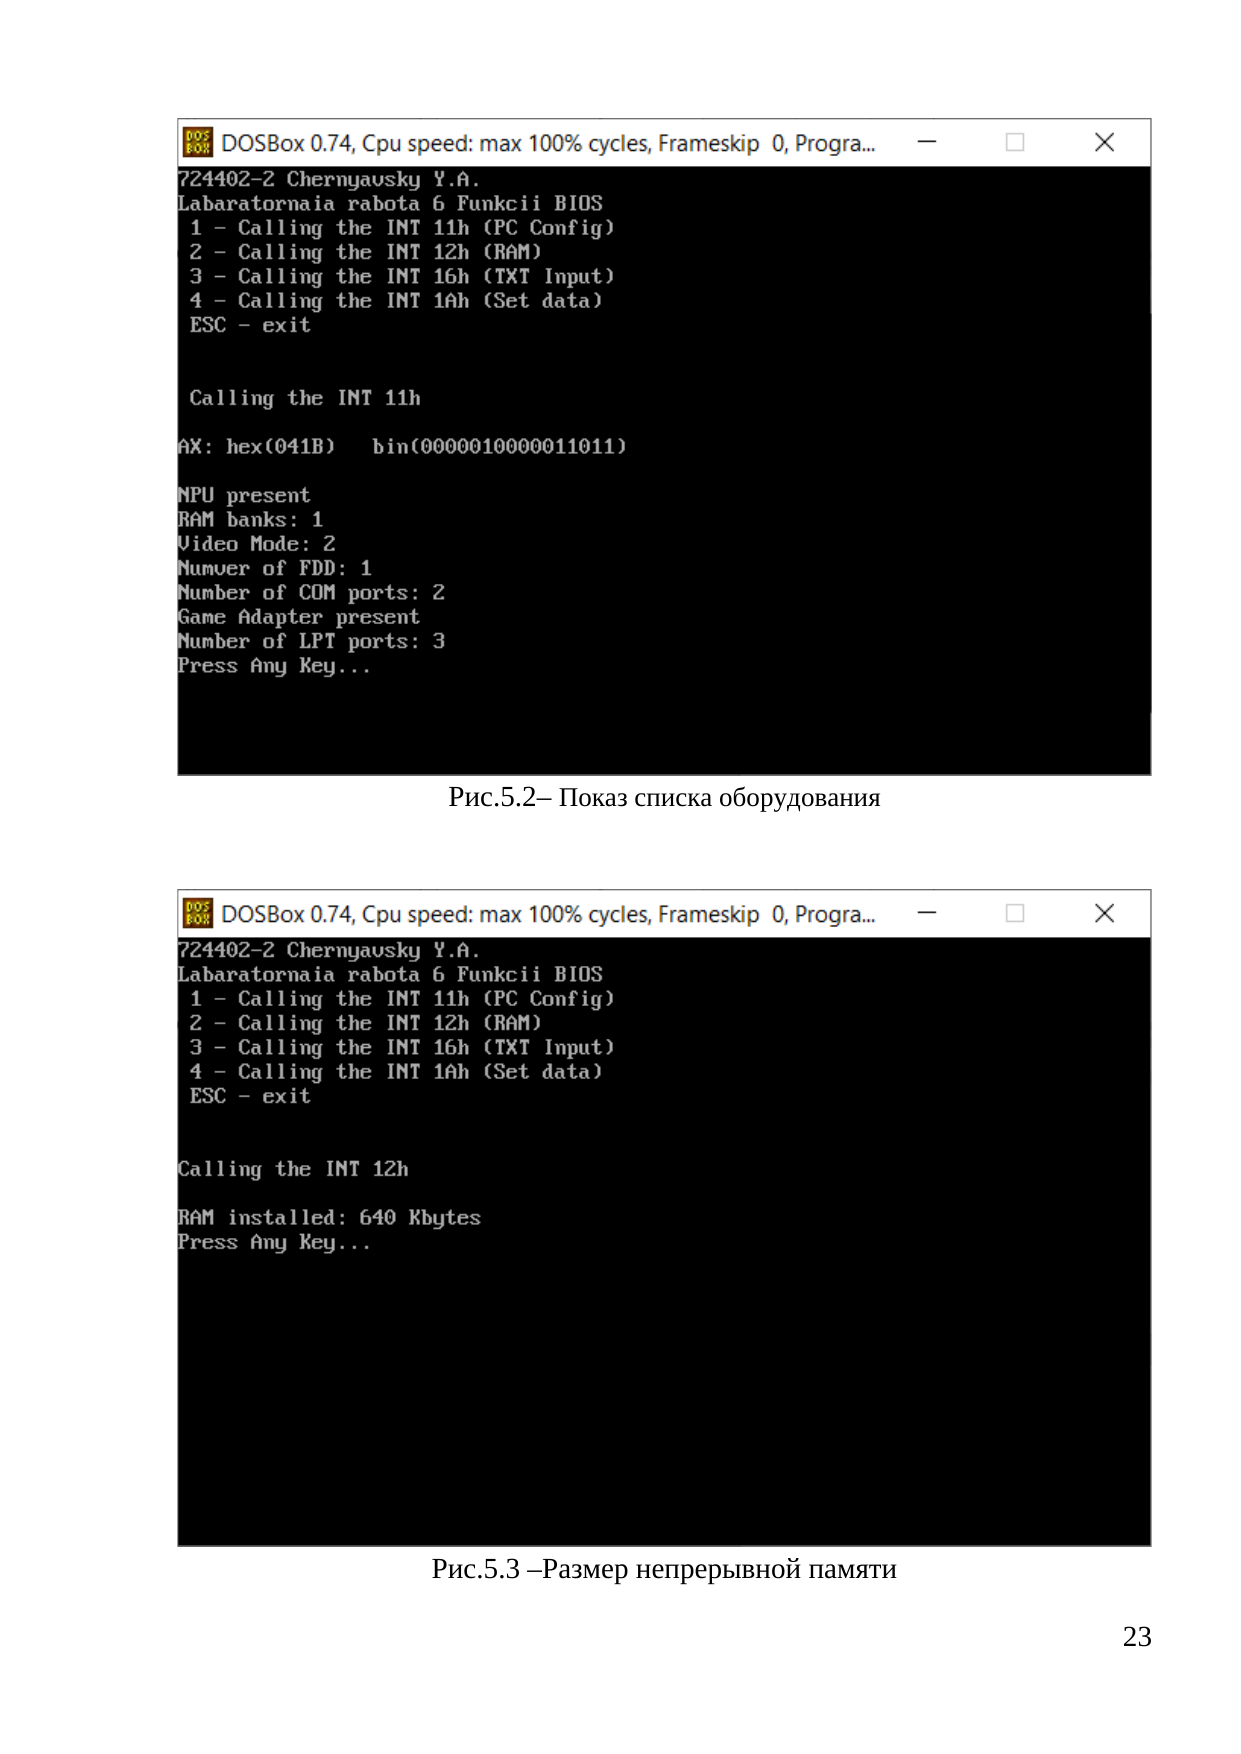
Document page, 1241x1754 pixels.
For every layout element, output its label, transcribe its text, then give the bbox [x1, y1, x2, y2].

picture [177, 889, 1152, 1547]
text Рис.5.2– Показ списка оборудования [177, 779, 1152, 813]
text Рис.5.3 –Размер непрерывной памяти [177, 1551, 1152, 1584]
picture [177, 118, 1152, 776]
